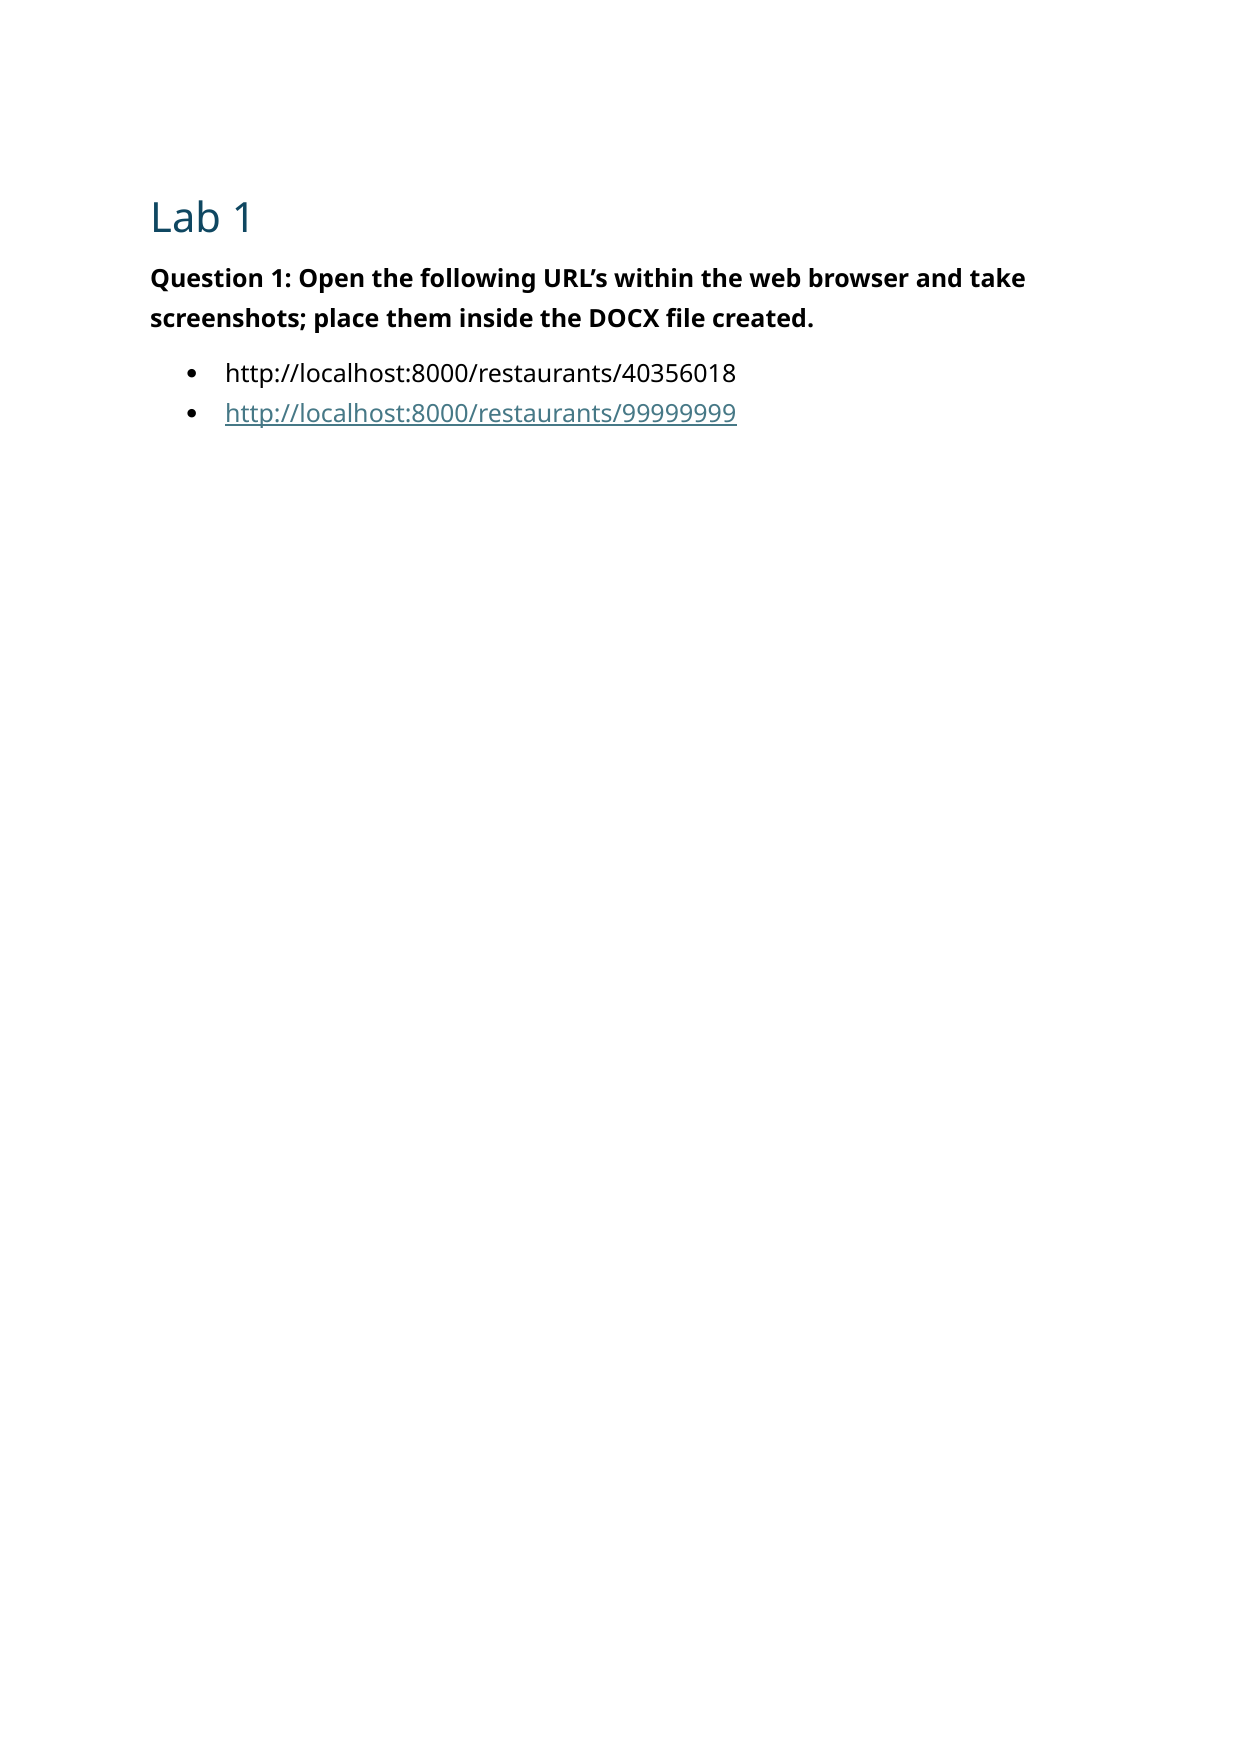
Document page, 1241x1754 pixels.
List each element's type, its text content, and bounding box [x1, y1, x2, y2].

subtitle Lab 1 [150, 187, 1090, 244]
list http://localhost:8000/restaurants/40356018 [187, 356, 1090, 390]
text Question 1: Open the following URL’s within the web browser and take screenshots; place them inside the DOCX file created. [150, 261, 1090, 334]
list http://localhost:8000/restaurants/99999999 [187, 395, 1090, 429]
